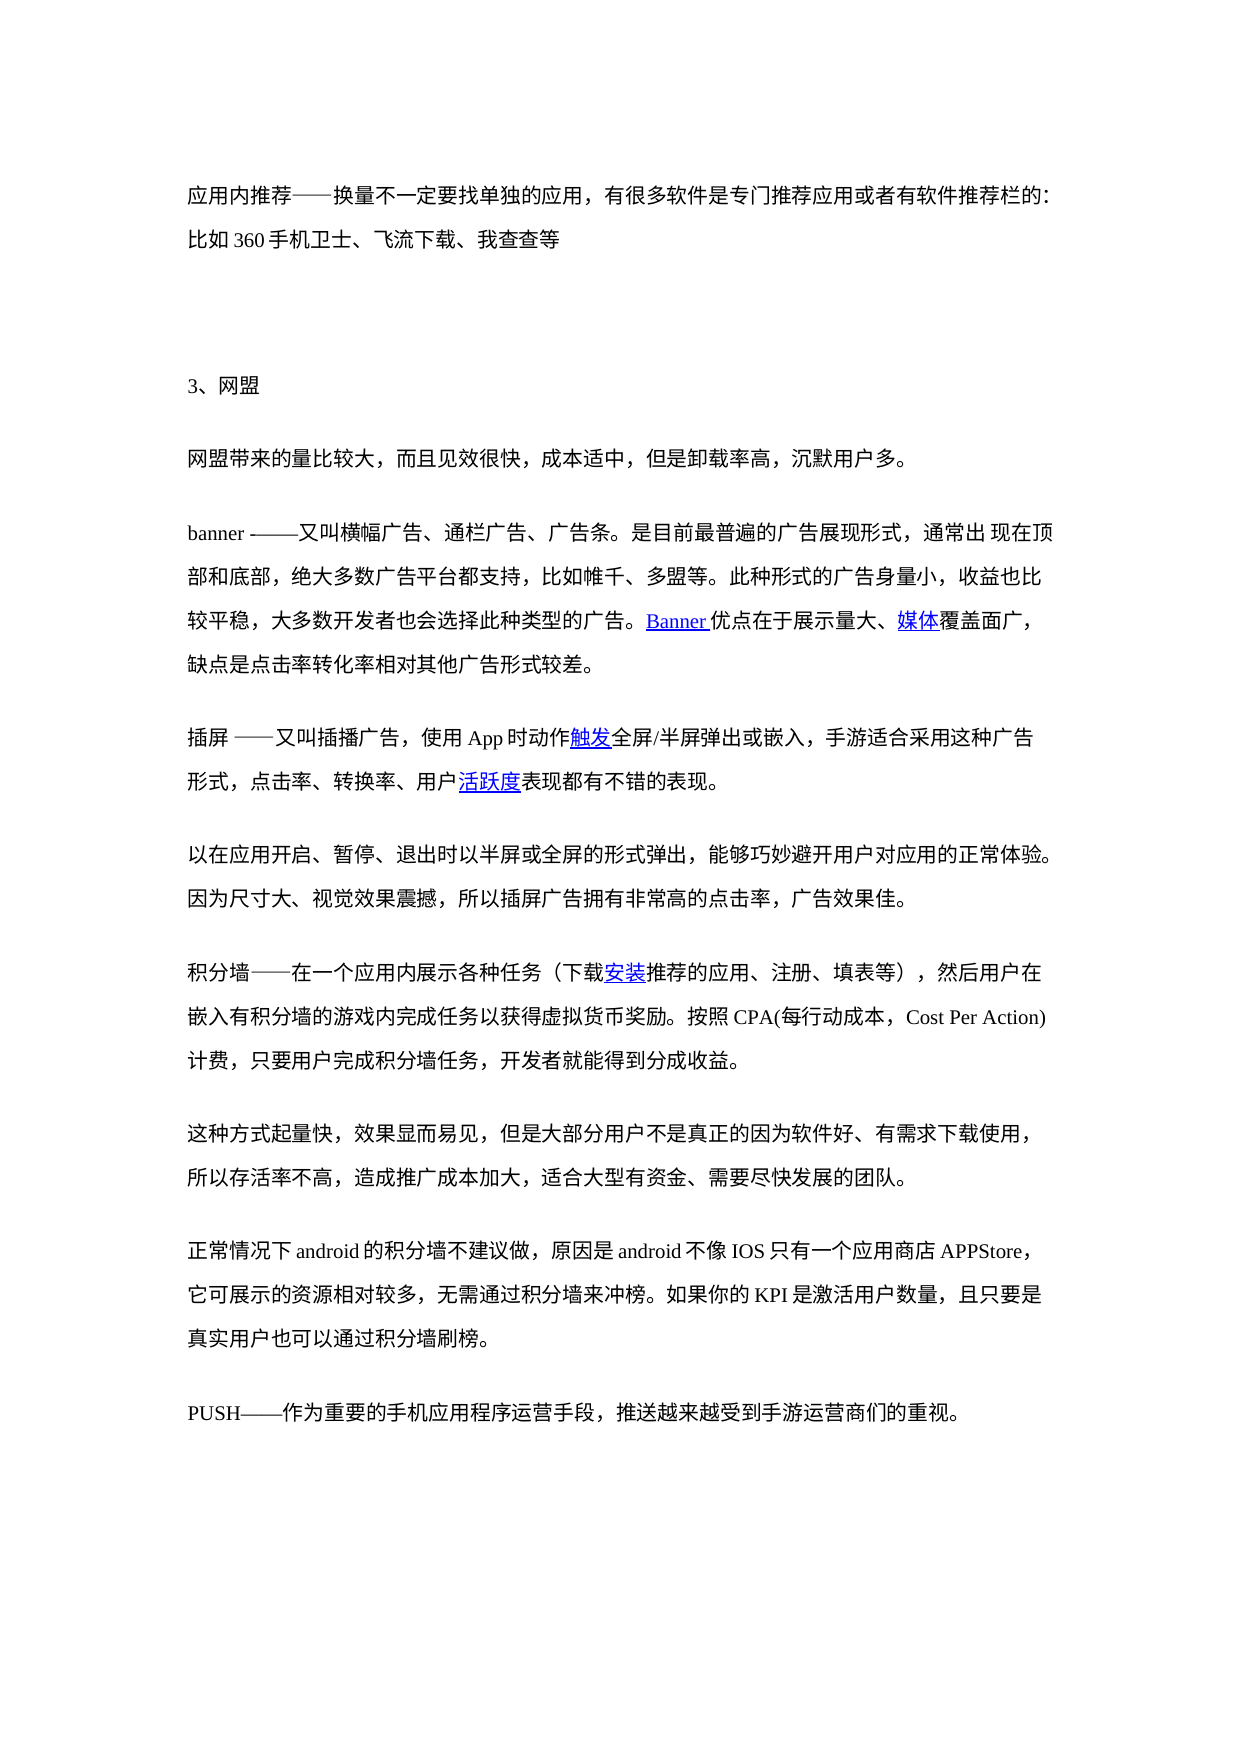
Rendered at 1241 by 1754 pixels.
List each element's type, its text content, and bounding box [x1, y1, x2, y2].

text 正常情况下android的积分墙不建议做，原因是android不像IOS只有一个应用商店APPStore，它可展示的资源相对较多，无需通过积分墙来冲榜。如果你的KPI是激活用户数量，且只要是真实用户也可以通过积分墙刷榜。 [187, 1228, 1053, 1360]
text 这种方式起量快，效果显而易见，但是大部分用户不是真正的因为软件好、有需求下载使用，所以存活率不高，造成推广成本加大，适合大型有资金、需要尽快发展的团队。 [187, 1110, 1053, 1198]
text PUSH——作为重要的手机应用程序运营手段，推送越来越受到手游运营商们的重视。 [187, 1389, 1053, 1433]
text banner -——又叫横幅广告、通栏广告、广告条。是目前最普遍的广告展现形式，通常出 现在顶部和底部，绝大多数广告平台都支持，比如帷千、多盟等。此种形式的广告身量小，收益也比较平稳，大多数开发者也会选择此种类型的广告。Banner优点在于展示量大、媒体覆盖面广，缺点是点击率转化率相对其他广告形式较差。 [187, 509, 1053, 685]
text 应用内推荐——换量不一定要找单独的应用，有很多软件是专门推荐应用或者有软件推荐栏的：比如360手机卫士、飞流下载、我查查等 [187, 172, 1053, 260]
text 积分墙——在一个应用内展示各种任务（下载安装推荐的应用、注册、填表等），然后用户在嵌入有积分墙的游戏内完成任务以获得虚拟货币奖励。按照CPA(每行动成本，Cost Per Action)计费，只要用户完成积分墙任务，开发者就能得到分成收益。 [187, 949, 1053, 1081]
text 插屏 ——又叫插播广告，使用App时动作触发全屏/半屏弹出或嵌入，手游适合采用这种广告形式，点击率、转换率、用户活跃度表现都有不错的表现。 [187, 714, 1053, 802]
text 以在应用开启、暂停、退出时以半屏或全屏的形式弹出，能够巧妙避开用户对应用的正常体验。因为尺寸大、视觉效果震撼，所以插屏广告拥有非常高的点击率，广告效果佳。 [187, 832, 1053, 920]
text 3、网盟 [187, 362, 1053, 407]
text 网盟带来的量比较大，而且见效很快，成本适中，但是卸载率高，沉默用户多。 [187, 436, 1053, 480]
